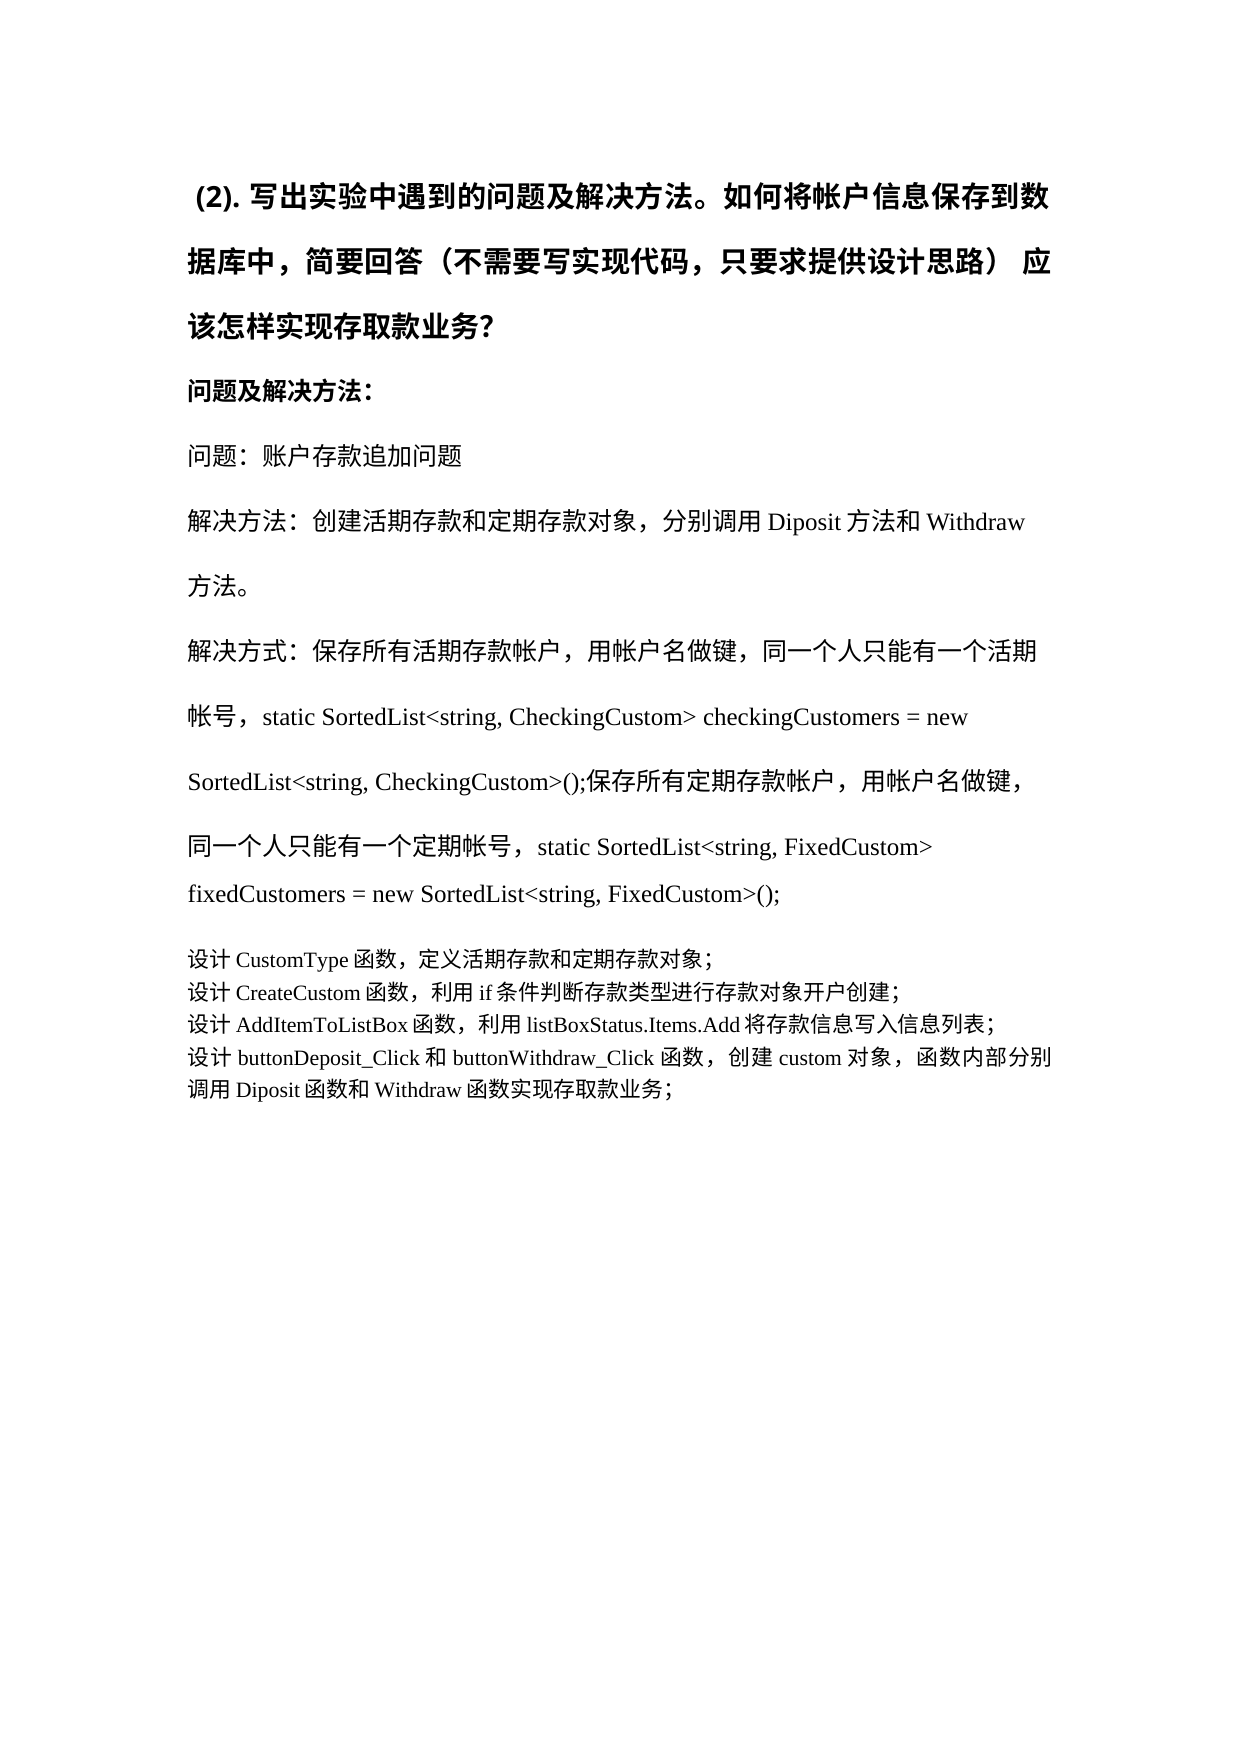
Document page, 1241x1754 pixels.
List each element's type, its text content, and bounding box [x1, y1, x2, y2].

text 问题：账户存款追加问题 [187, 422, 1053, 487]
text 设计CreateCustom函数，利用if条件判断存款类型进行存款对象开户创建； [187, 974, 1053, 1007]
text 设计AddItemToListBox函数，利用listBoxStatus.Items.Add将存款信息写入信息列表； [187, 1007, 1053, 1039]
text (2). 写出实验中遇到的问题及解决方法。如何将帐户信息保存到数据库中，简要回答（不需要写实现代码，只要求提供设计思路） 应该怎样实现存取款业务？ [187, 162, 1053, 357]
text 设计CustomType函数，定义活期存款和定期存款对象； [187, 942, 1053, 974]
text 问题及解决方法： [187, 357, 1053, 422]
text 解决方式：保存所有活期存款帐户，用帐户名做键，同一个人只能有一个活期帐号，static SortedList<string, CheckingCustom> checkingCustomers = new SortedList<string, CheckingCustom>();保存所有定期存款帐户，用帐户名做键，同一个人只能有一个定期帐号，static SortedList<string, FixedCustom> fixedCustomers = new SortedList<string, FixedCustom>(); [187, 617, 1053, 909]
text 解决方法：创建活期存款和定期存款对象，分别调用Diposit方法和Withdraw方法。 [187, 487, 1053, 617]
text 设计buttonDeposit_Click和buttonWithdraw_Click函数，创建custom对象，函数内部分别调用Diposit函数和Withdraw函数实现存取款业务； [187, 1039, 1053, 1104]
